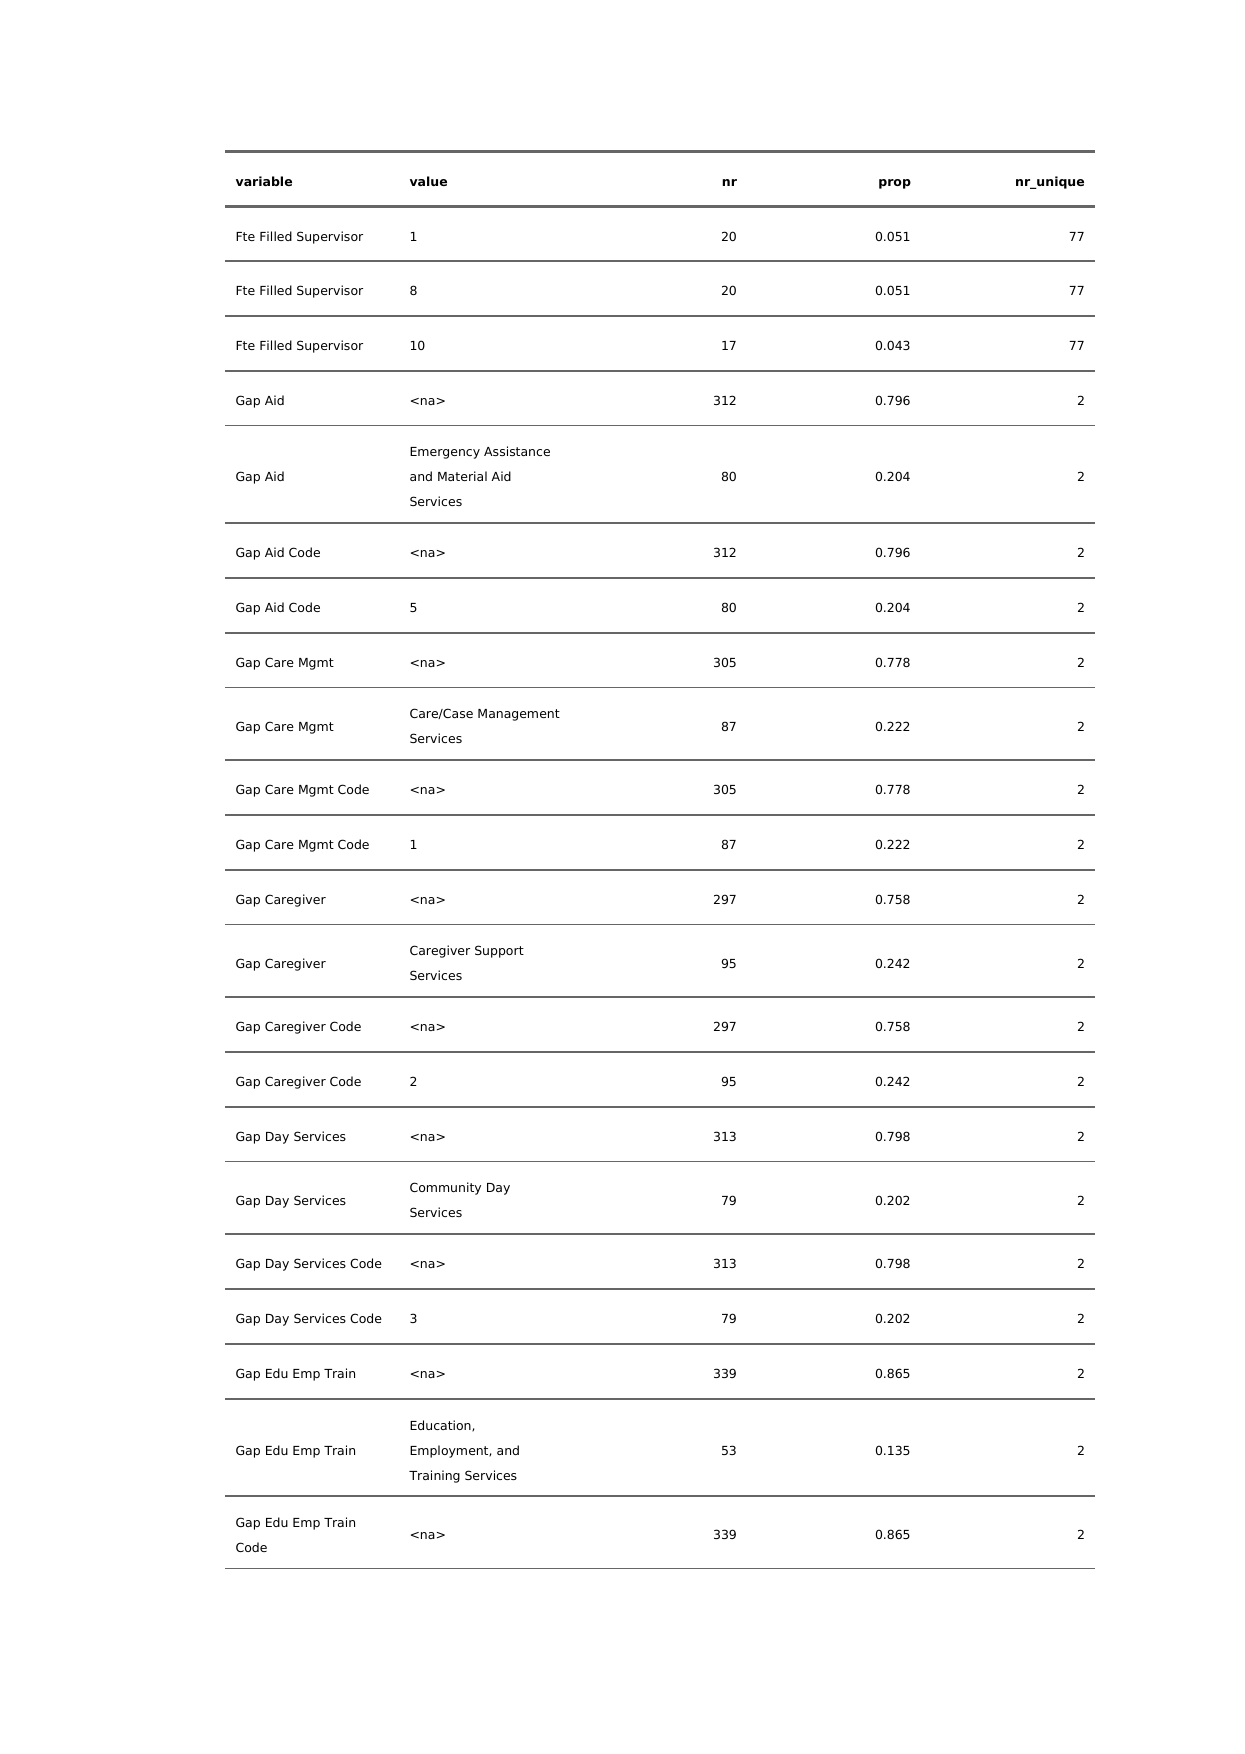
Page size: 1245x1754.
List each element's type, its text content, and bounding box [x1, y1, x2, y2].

table_cell 313 [573, 1108, 747, 1161]
table_cell Fte Filled Supervisor [225, 317, 399, 370]
table_cell 79 [573, 1162, 747, 1233]
table_cell 2 [921, 1235, 1095, 1288]
table_cell Gap Edu Emp Train [225, 1400, 399, 1495]
table_header nr [573, 153, 747, 205]
table_cell Care/Case Management Services [399, 688, 573, 759]
table_cell Gap Caregiver Code [225, 998, 399, 1051]
table_cell 0.798 [747, 1108, 921, 1161]
table_cell 0.798 [747, 1235, 921, 1288]
table_header prop [747, 153, 921, 205]
table_cell 0.865 [747, 1345, 921, 1398]
table_cell Caregiver Support Services [399, 925, 573, 996]
table_cell 312 [573, 524, 747, 577]
table_cell <na> [399, 634, 573, 687]
table_cell Gap Caregiver Code [225, 1053, 399, 1106]
table_cell 2 [921, 925, 1095, 996]
table_cell 80 [573, 579, 747, 632]
table_cell 79 [573, 1290, 747, 1343]
table_cell Education, Employment, and Training Services [399, 1400, 573, 1495]
table_cell 20 [573, 262, 747, 315]
table_cell 0.202 [747, 1290, 921, 1343]
table_cell 17 [573, 317, 747, 370]
table_cell <na> [399, 1108, 573, 1161]
table_cell 80 [573, 426, 747, 522]
table_cell 2 [921, 1290, 1095, 1343]
table_cell 312 [573, 372, 747, 425]
table_cell 87 [573, 816, 747, 869]
table_cell 8 [399, 262, 573, 315]
table_cell 2 [921, 372, 1095, 425]
table_cell Gap Care Mgmt Code [225, 761, 399, 814]
table_cell 0.796 [747, 372, 921, 425]
table_cell 1 [399, 208, 573, 260]
table_cell 2 [921, 1053, 1095, 1106]
table_cell Gap Care Mgmt [225, 688, 399, 759]
table_cell 2 [921, 1497, 1095, 1568]
table_cell 297 [573, 871, 747, 924]
table_cell 0.051 [747, 262, 921, 315]
table_cell <na> [399, 1235, 573, 1288]
table_cell Community Day Services [399, 1162, 573, 1233]
table_cell Gap Day Services Code [225, 1290, 399, 1343]
table_cell 53 [573, 1400, 747, 1495]
table_cell 0.758 [747, 998, 921, 1051]
table_cell 0.051 [747, 208, 921, 260]
table_cell 0.202 [747, 1162, 921, 1233]
table_cell 0.204 [747, 579, 921, 632]
table_cell 87 [573, 688, 747, 759]
table_cell 2 [921, 634, 1095, 687]
table_cell <na> [399, 1497, 573, 1568]
table_cell 0.135 [747, 1400, 921, 1495]
table_cell <na> [399, 372, 573, 425]
table_cell 2 [399, 1053, 573, 1106]
table_cell 2 [921, 524, 1095, 577]
table_cell 5 [399, 579, 573, 632]
table_cell 77 [921, 208, 1095, 260]
table_cell 0.865 [747, 1497, 921, 1568]
table_cell <na> [399, 524, 573, 577]
table_cell Gap Care Mgmt [225, 634, 399, 687]
table_cell <na> [399, 871, 573, 924]
table_cell Gap Care Mgmt Code [225, 816, 399, 869]
table_cell 0.796 [747, 524, 921, 577]
table_cell 2 [921, 1162, 1095, 1233]
table_cell <na> [399, 998, 573, 1051]
table_cell Gap Edu Emp Train Code [225, 1497, 399, 1568]
table_header nr_unique [921, 153, 1095, 205]
table_cell 2 [921, 1108, 1095, 1161]
table_cell Gap Aid [225, 372, 399, 425]
table_cell 0.222 [747, 816, 921, 869]
table_cell 297 [573, 998, 747, 1051]
table_cell 0.778 [747, 761, 921, 814]
table_cell 0.204 [747, 426, 921, 522]
table_cell 2 [921, 998, 1095, 1051]
table_cell 95 [573, 1053, 747, 1106]
table_cell 0.758 [747, 871, 921, 924]
table_cell 305 [573, 634, 747, 687]
table_header value [399, 153, 573, 205]
table_cell 2 [921, 1400, 1095, 1495]
table_cell Gap Caregiver [225, 871, 399, 924]
table_cell 2 [921, 816, 1095, 869]
table_cell Gap Caregiver [225, 925, 399, 996]
table_cell 77 [921, 317, 1095, 370]
table_cell Gap Day Services Code [225, 1235, 399, 1288]
table_header variable [225, 153, 399, 205]
table_cell Gap Aid Code [225, 524, 399, 577]
table_cell 0.242 [747, 1053, 921, 1106]
table_cell 2 [921, 579, 1095, 632]
table_cell Emergency Assistance and Material Aid Services [399, 426, 573, 522]
table_cell Gap Day Services [225, 1162, 399, 1233]
table_cell 20 [573, 208, 747, 260]
table_cell 339 [573, 1497, 747, 1568]
table_cell Gap Aid Code [225, 579, 399, 632]
table_cell 2 [921, 761, 1095, 814]
table_cell 2 [921, 1345, 1095, 1398]
table_cell 305 [573, 761, 747, 814]
table_cell 0.242 [747, 925, 921, 996]
table_cell 0.043 [747, 317, 921, 370]
table_cell Gap Aid [225, 426, 399, 522]
table_cell 2 [921, 871, 1095, 924]
table_cell Gap Edu Emp Train [225, 1345, 399, 1398]
table_cell 3 [399, 1290, 573, 1343]
table_cell 0.222 [747, 688, 921, 759]
table_cell 2 [921, 688, 1095, 759]
table_cell Fte Filled Supervisor [225, 262, 399, 315]
table_cell <na> [399, 1345, 573, 1398]
table_cell 77 [921, 262, 1095, 315]
table_cell 95 [573, 925, 747, 996]
table_cell 1 [399, 816, 573, 869]
table_cell 2 [921, 426, 1095, 522]
table_cell 339 [573, 1345, 747, 1398]
table_cell 313 [573, 1235, 747, 1288]
table_cell Gap Day Services [225, 1108, 399, 1161]
table_cell 0.778 [747, 634, 921, 687]
table_cell <na> [399, 761, 573, 814]
table_cell Fte Filled Supervisor [225, 208, 399, 260]
table_cell 10 [399, 317, 573, 370]
